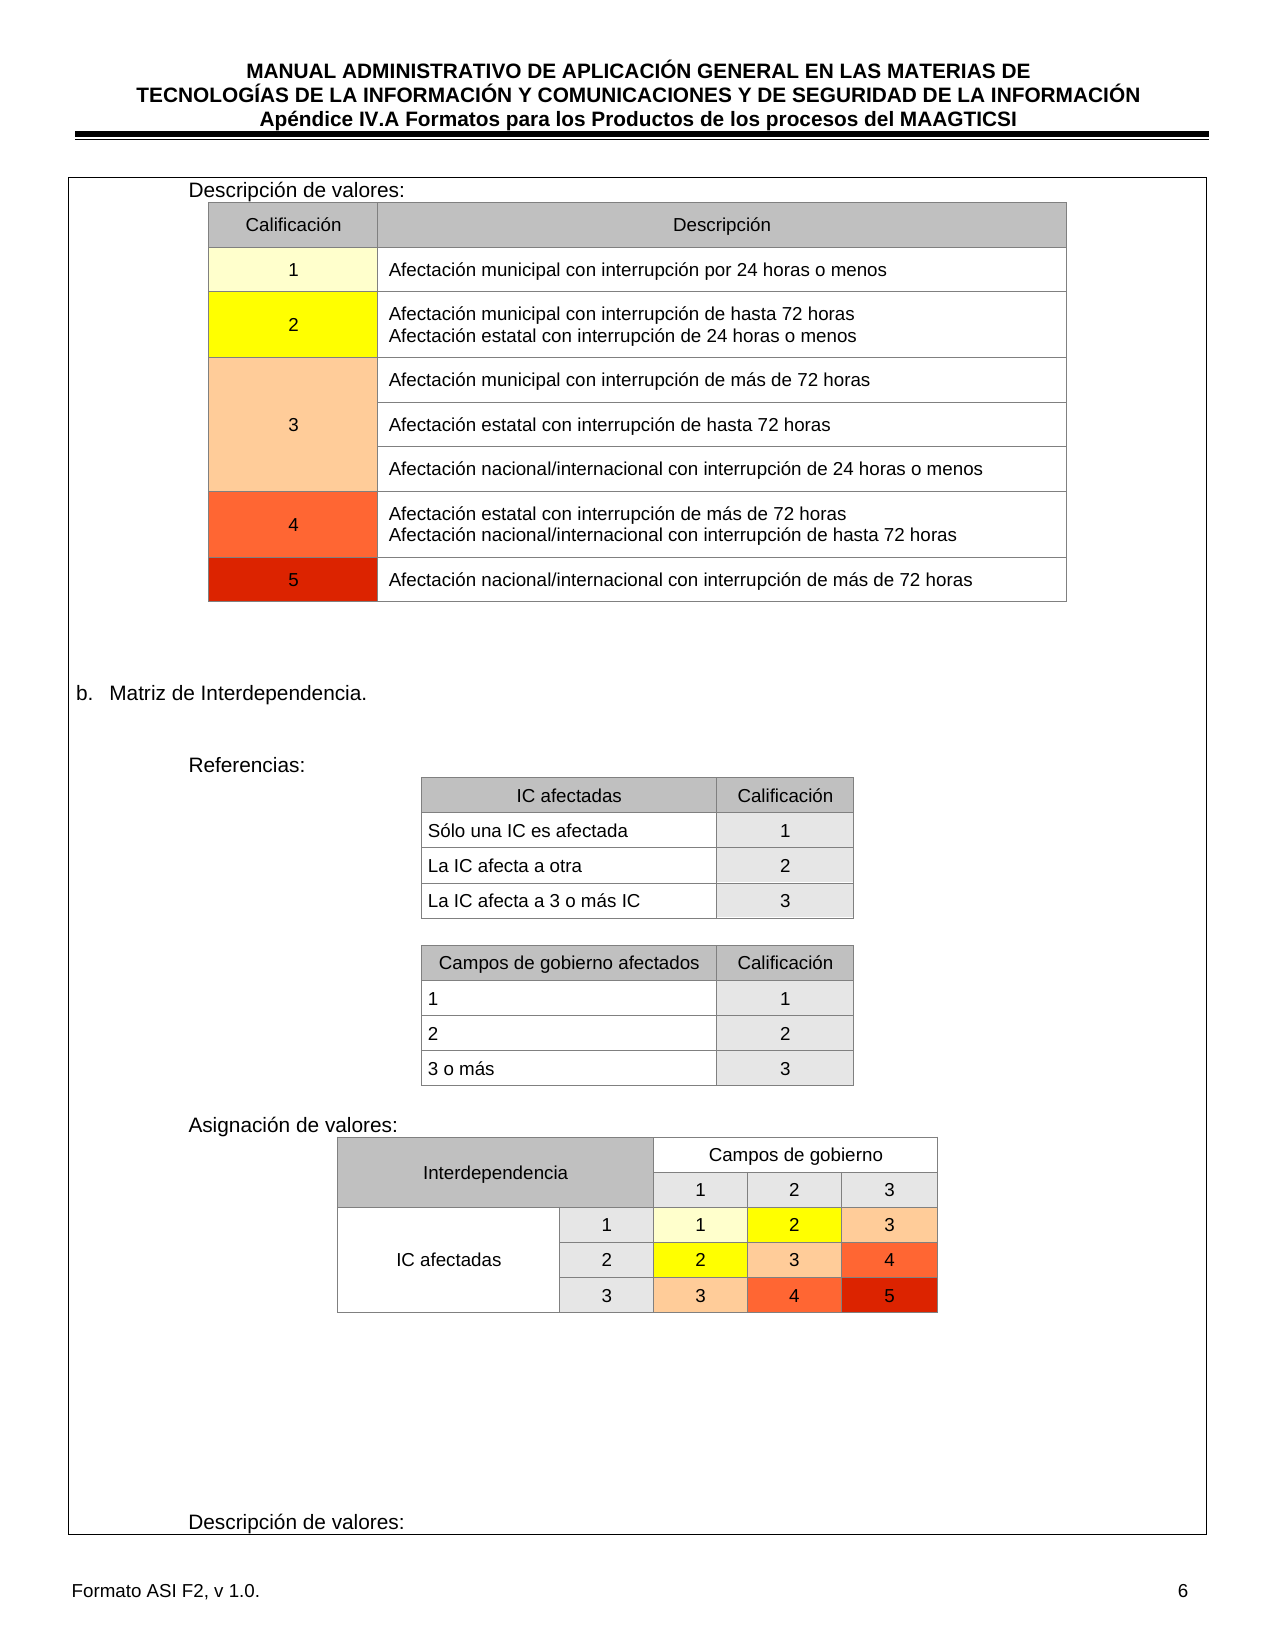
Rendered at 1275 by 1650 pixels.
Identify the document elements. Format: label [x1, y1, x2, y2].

table_cell [69, 178, 1206, 1534]
